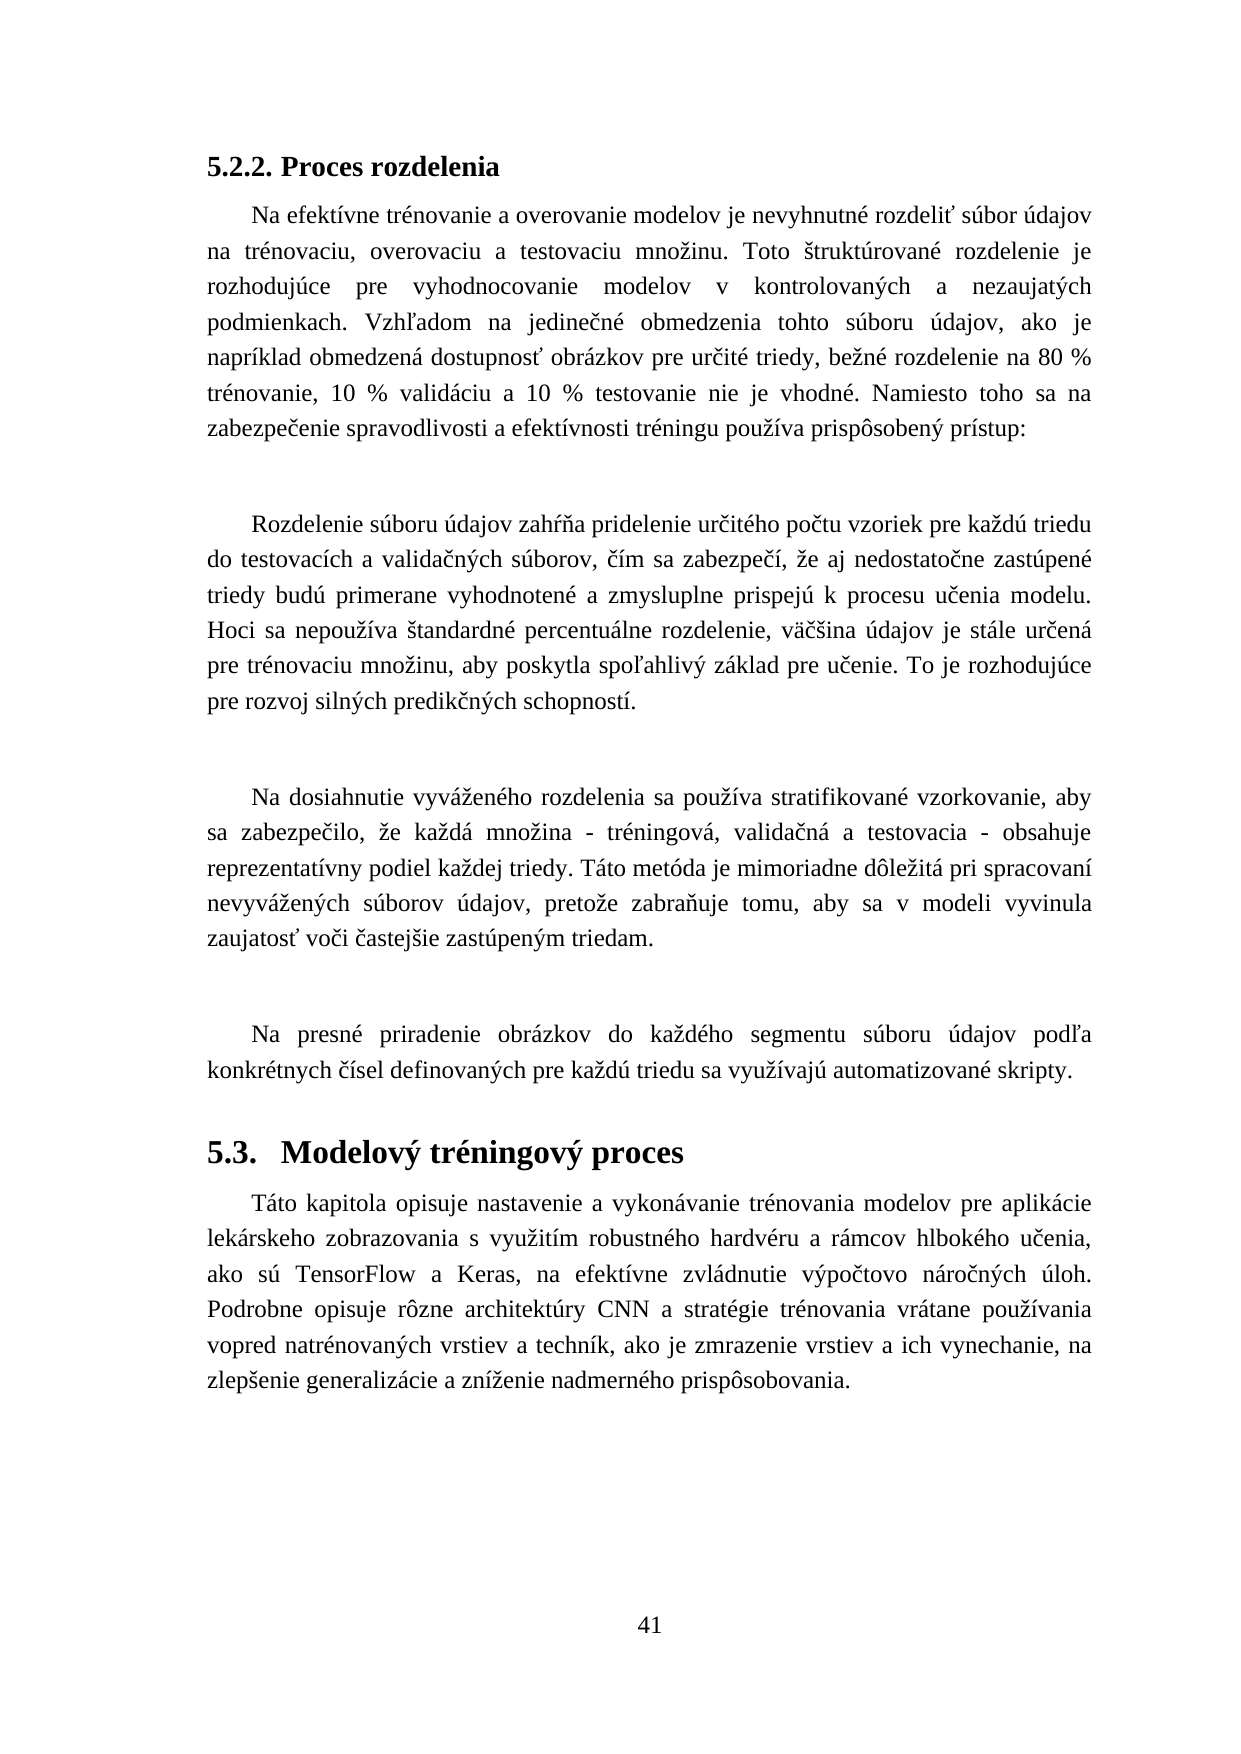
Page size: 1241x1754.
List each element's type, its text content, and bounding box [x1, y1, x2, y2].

text Na dosiahnutie vyváženého rozdelenia sa používa stratifikované vzorkovanie, aby sa zabezpečilo, že každá množina - tréningová, validačná a testovacia - obsahuje reprezentatívny podiel každej triedy. Táto metóda je mimoriadne dôležitá pri spracovaní nevyvážených súborov údajov, pretože zabraňuje tomu, aby sa v modeli vyvinula zaujatosť voči častejšie zastúpeným triedam. [207, 777, 1092, 954]
text Táto kapitola opisuje nastavenie a vykonávanie trénovania modelov pre aplikácie lekárskeho zobrazovania s využitím robustného hardvéru a rámcov hlbokého učenia, ako sú TensorFlow a Keras, na efektívne zvládnutie výpočtovo náročných úloh. Podrobne opisuje rôzne architektúry CNN a stratégie trénovania vrátane používania vopred natrénovaných vrstiev a techník, ako je zmrazenie vrstiev a ich vynechanie, na zlepšenie generalizácie a zníženie nadmerného prispôsobovania. [207, 1183, 1092, 1396]
text Na efektívne trénovanie a overovanie modelov je nevyhnutné rozdeliť súbor údajov na trénovaciu, overovaciu a testovaciu množinu. Toto štruktúrované rozdelenie je rozhodujúce pre vyhodnocovanie modelov v kontrolovaných a nezaujatých podmienkach. Vzhľadom na jedinečné obmedzenia tohto súboru údajov, ako je napríklad obmedzená dostupnosť obrázkov pre určité triedy, bežné rozdelenie na 80 % trénovanie, 10 % validáciu a 10 % testovanie nie je vhodné. Namiesto toho sa na zabezpečenie spravodlivosti a efektívnosti tréningu používa prispôsobený prístup: [207, 196, 1092, 443]
subtitle Proces rozdelenia [207, 148, 1092, 183]
text Rozdelenie súboru údajov zahŕňa pridelenie určitého počtu vzoriek pre každú triedu do testovacích a validačných súborov, čím sa zabezpečí, že aj nedostatočne zastúpené triedy budú primerane vyhodnotené a zmysluplne prispejú k procesu učenia modelu. Hoci sa nepoužíva štandardné percentuálne rozdelenie, väčšina údajov je stále určená pre trénovaciu množinu, aby poskytla spoľahlivý základ pre učenie. To je rozhodujúce pre rozvoj silných predikčných schopností. [207, 504, 1092, 716]
text Na presné priradenie obrázkov do každého segmentu súboru údajov podľa konkrétnych čísel definovaných pre každú triedu sa využívajú automatizované skripty. [207, 1014, 1092, 1085]
subtitle Modelový tréningový proces [207, 1135, 1092, 1171]
